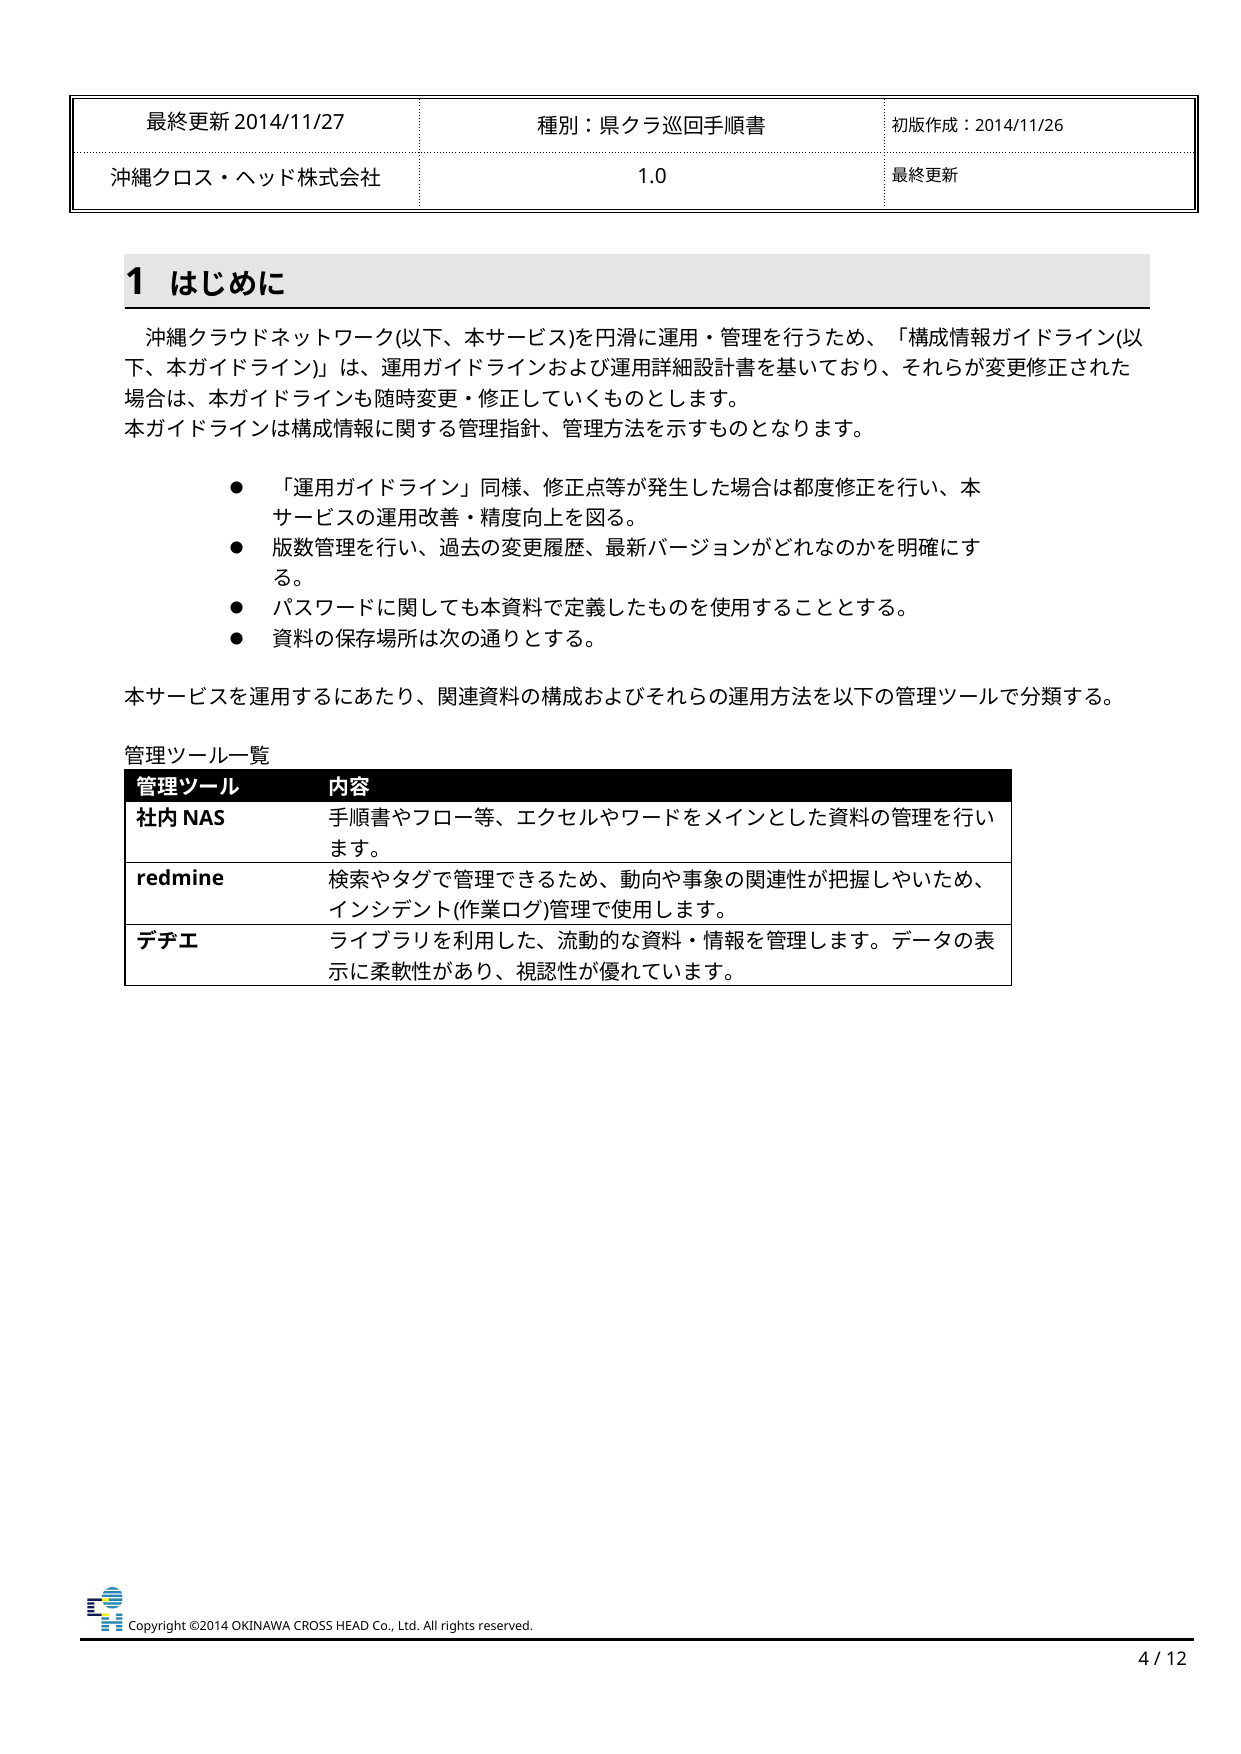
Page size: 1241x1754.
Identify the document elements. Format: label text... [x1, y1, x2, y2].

table_cell 手順書やフロー等、エクセルやワードをメインとした資料の管理を行います。 [317, 802, 1011, 862]
text 沖縄クラウドネットワーク(以下、本サービス)を円滑に運用・管理を行うため、「構成情報ガイドライン(以下、本ガイドライン)」は、運用ガイドラインおよび運用詳細設計書を基いており、それらが変更修正された場合は、本ガイドラインも随時変更・修正していくものとします。 [124, 321, 1150, 412]
table_cell 検索やタグで管理できるため、動向や事象の関連性が把握しやいため、インシデント(作業ログ)管理で使用します。 [317, 863, 1011, 924]
subtitle はじめに [124, 254, 1150, 309]
table_cell redmine [126, 863, 317, 924]
table_cell ライブラリを利用した、流動的な資料・情報を管理します。データの表示に柔軟性があり、視認性が優れています。 [317, 925, 1011, 985]
text 管理ツール一覧 [124, 739, 1150, 769]
table_header 内容 [317, 770, 1011, 801]
list 資料の保存場所は次の通りとする。 [228, 622, 981, 652]
table_cell 社内NAS [126, 802, 317, 862]
text 本サービスを運用するにあたり、関連資料の構成およびそれらの運用方法を以下の管理ツールで分類する。 [124, 681, 1150, 711]
text 本ガイドラインは構成情報に関する管理指針、管理方法を示すものとなります。 [124, 412, 1150, 442]
list パスワードに関しても本資料で定義したものを使用することとする。 [228, 592, 981, 622]
list 「運用ガイドライン」同様、修正点等が発生した場合は都度修正を行い、本サービスの運用改善・精度向上を図る。 [228, 471, 981, 531]
list 版数管理を行い、過去の変更履歴、最新バージョンがどれなのかを明確にする。 [228, 531, 981, 592]
table_header 管理ツール [126, 770, 317, 801]
table_cell デヂエ [126, 925, 317, 985]
